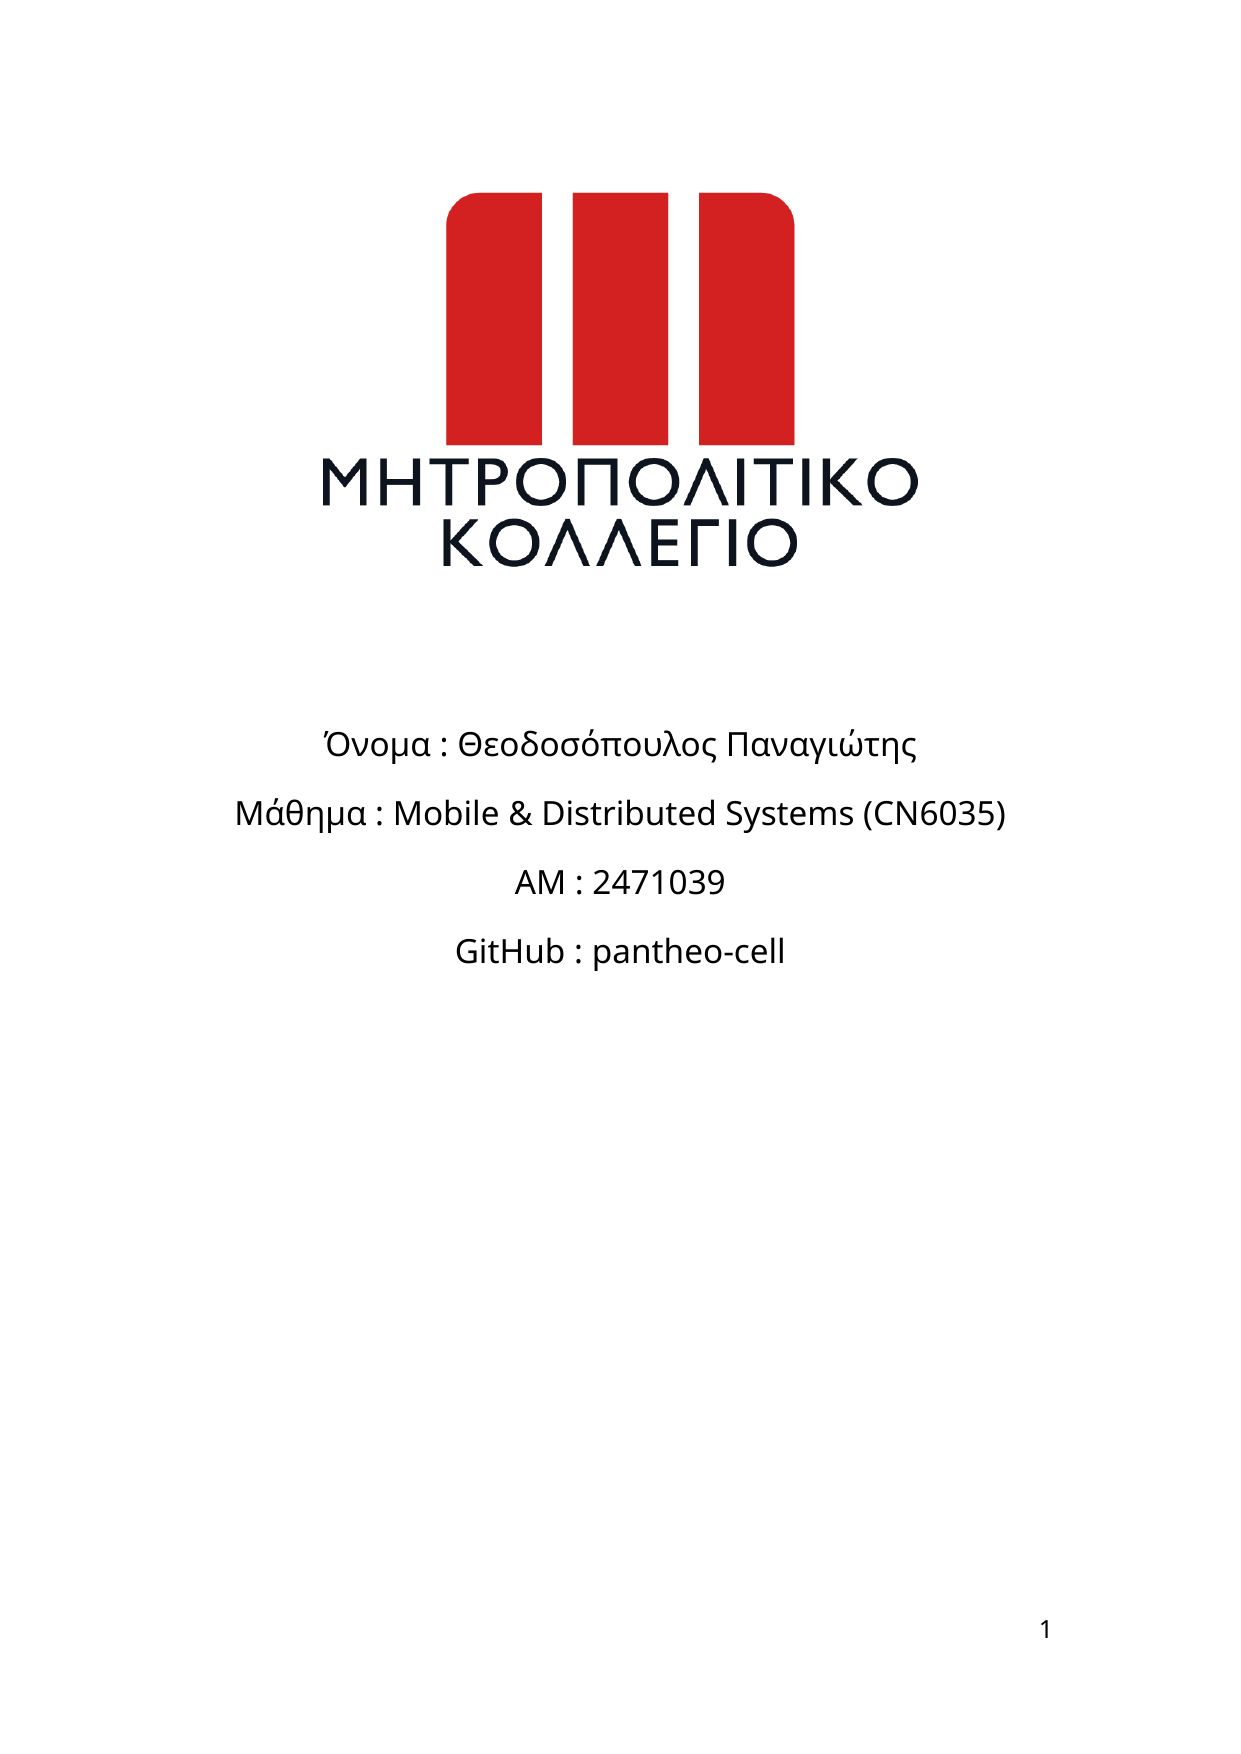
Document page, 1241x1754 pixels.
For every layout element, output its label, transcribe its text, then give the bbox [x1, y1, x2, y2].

text Όνομα : Θεοδοσόπουλος Παναγιώτης [187, 721, 1053, 767]
text GitHub : pantheo-cell [187, 928, 1053, 973]
text ΑΜ : 2471039 [187, 859, 1053, 904]
picture [187, 150, 1053, 605]
text Μάθημα : Mobile & Distributed Systems (CN6035) [187, 790, 1053, 836]
